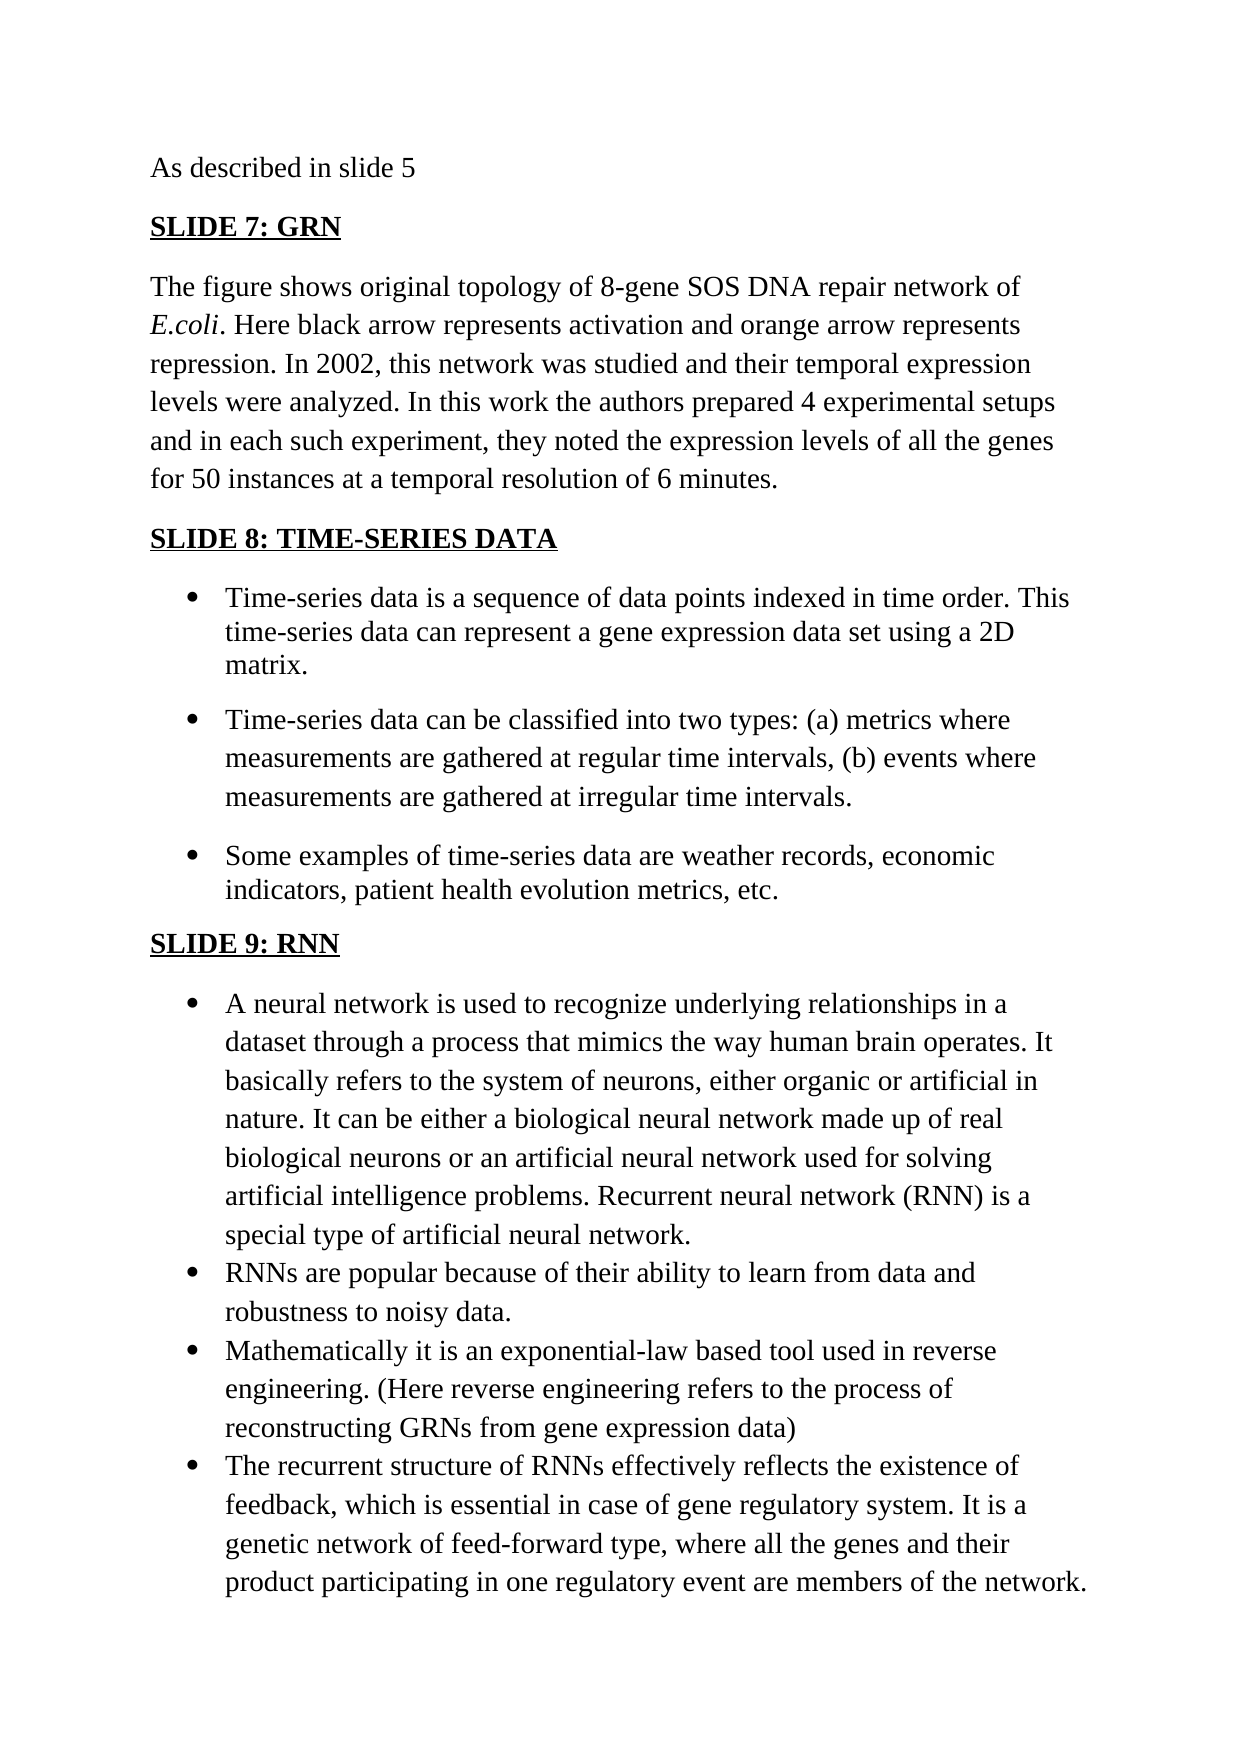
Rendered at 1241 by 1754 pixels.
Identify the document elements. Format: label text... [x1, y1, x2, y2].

list Time-series data is a sequence of data points indexed in time order. This time-series data can represent a gene expression data set using a 2D matrix. [187, 580, 1090, 681]
text SLIDE 8: TIME-SERIES DATA [150, 521, 1090, 554]
list Mathematically it is an exponential-law based tool used in reverse engineering. (Here reverse engineering refers to the process of reconstructing GRNs from gene expression data) [187, 1333, 1090, 1443]
list A neural network is used to recognize underlying relationships in a dataset through a process that mimics the way human brain operates. It basically refers to the system of neurons, either organic or artificial in nature. It can be either a biological neural network made up of real biological neurons or an artificial neural network used for solving artificial intelligence problems. Recurrent neural network (RNN) is a special type of artificial neural network. [187, 986, 1090, 1251]
text SLIDE 9: RNN [150, 926, 1090, 960]
list Some examples of time-series data are weather records, economic indicators, patient health evolution metrics, etc. [187, 838, 1090, 906]
list RNNs are popular because of their ability to learn from data and robustness to noisy data. [187, 1256, 1090, 1328]
text As described in slide 5 [150, 150, 1090, 183]
list Time-series data can be classified into two types: (a) metrics where measurements are gathered at regular time intervals, (b) events where measurements are gathered at irregular time intervals. [187, 702, 1090, 812]
text The figure shows original topology of 8-gene SOS DNA repair network of E.coli. Here black arrow represents activation and orange arrow represents repression. In 2002, this network was studied and their temporal expression levels were analyzed. In this work the authors prepared 4 experimental setups and in each such experiment, they noted the expression levels of all the genes for 50 instances at a temporal resolution of 6 minutes. [150, 269, 1090, 495]
text SLIDE 7: GRN [150, 209, 1090, 243]
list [187, 1448, 1090, 1598]
